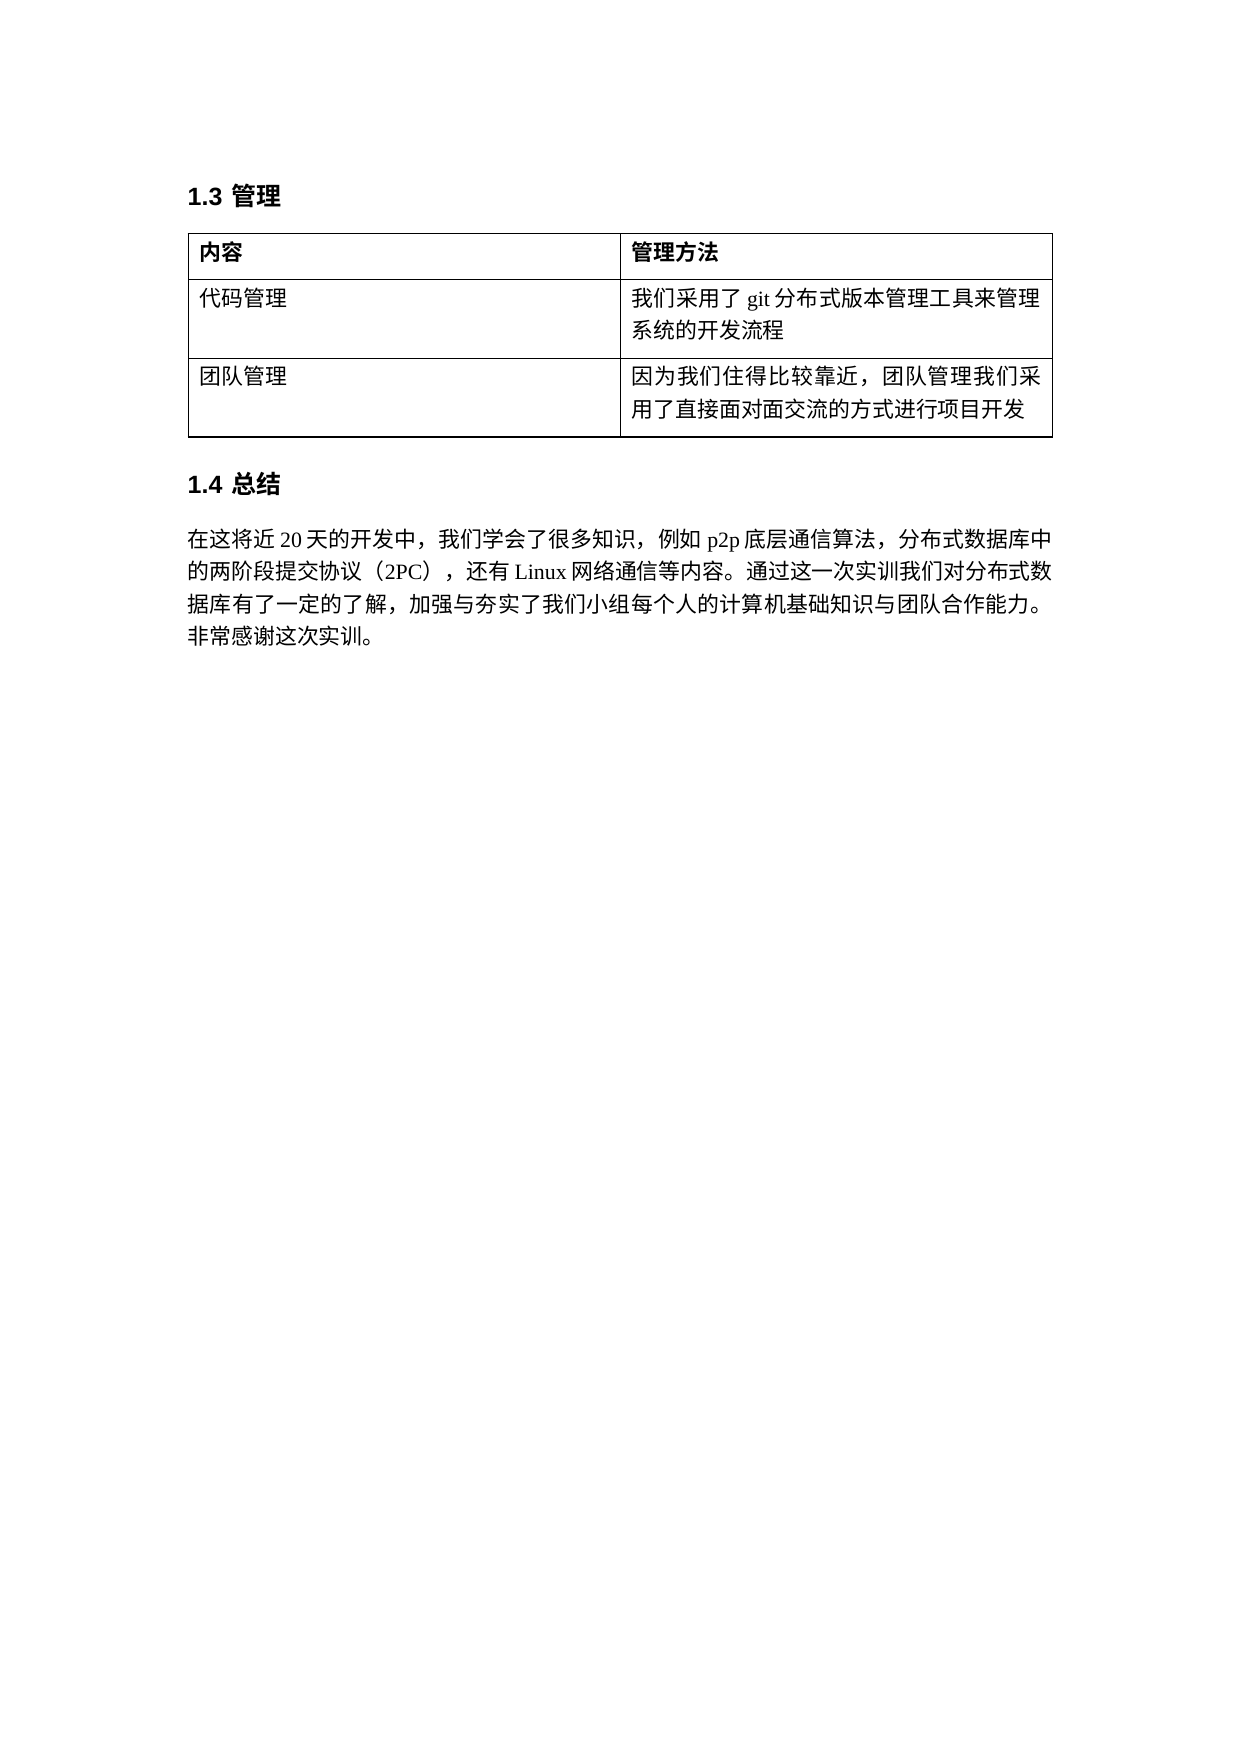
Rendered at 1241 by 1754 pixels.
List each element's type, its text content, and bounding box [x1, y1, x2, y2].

table_cell 团队管理 [189, 359, 620, 436]
subtitle 总结 [187, 450, 1053, 515]
table_cell 代码管理 [189, 280, 620, 358]
table_cell 我们采用了git分布式版本管理工具来管理系统的开发流程 [621, 280, 1052, 358]
subtitle 管理 [187, 162, 1053, 227]
table_cell 因为我们住得比较靠近，团队管理我们采用了直接面对面交流的方式进行项目开发 [621, 359, 1052, 436]
text 在这将近20天的开发中，我们学会了很多知识，例如p2p底层通信算法，分布式数据库中的两阶段提交协议（2PC），还有Linux网络通信等内容。通过这一次实训我们对分布式数据库有了一定的了解，加强与夯实了我们小组每个人的计算机基础知识与团队合作能力。非常感谢这次实训。 [187, 521, 1053, 651]
table_header 管理方法 [621, 234, 1052, 279]
table_header 内容 [189, 234, 620, 279]
